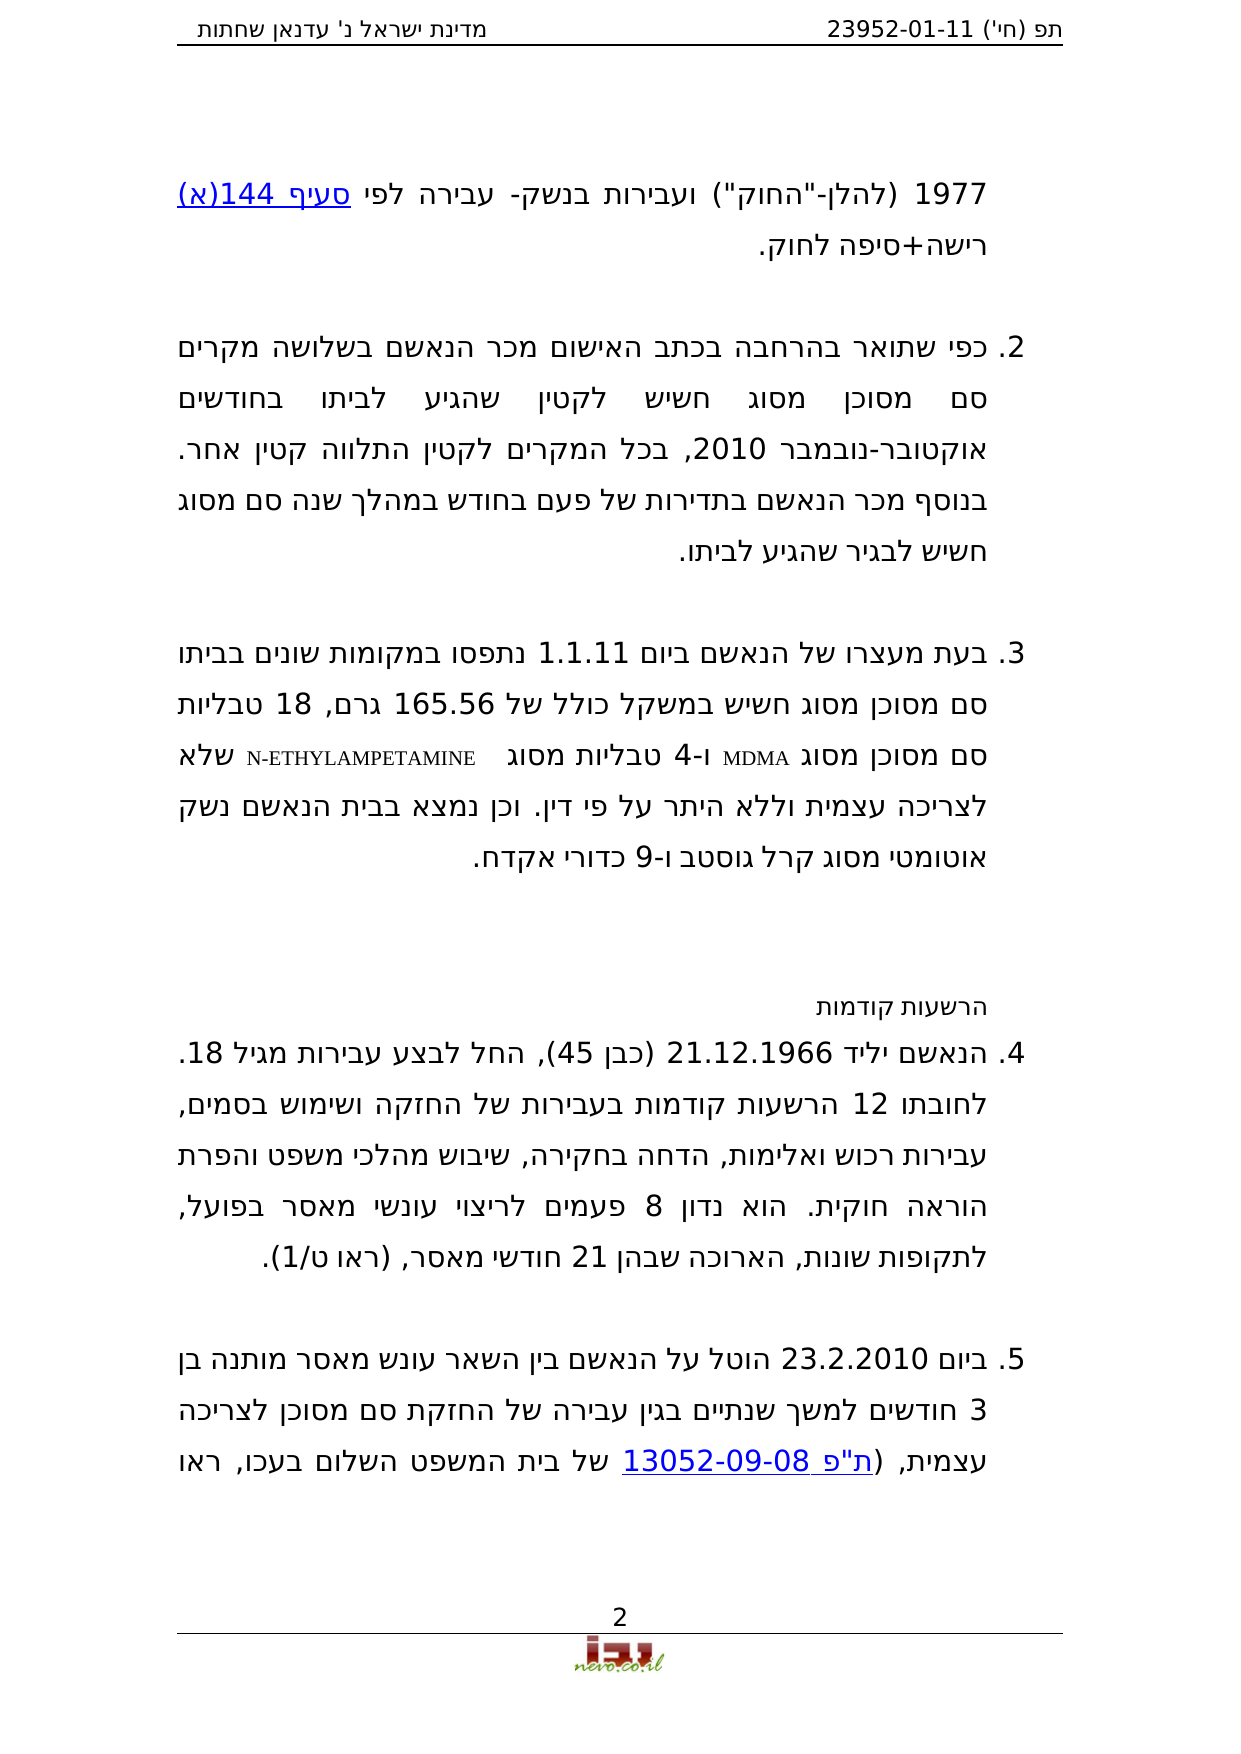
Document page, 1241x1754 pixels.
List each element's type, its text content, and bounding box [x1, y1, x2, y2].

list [177, 177, 1026, 262]
picture [574, 1635, 666, 1673]
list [177, 1342, 1026, 1479]
text הרשעות קודמות [177, 992, 1026, 1022]
list בעת מעצרו של הנאשם ביום 1.1.11 נתפסו במקומות שונים בביתו סם מסוכן מסוג חשיש במשקל כולל של 165.56 גרם, 18 טבליות סם מסוכן מסוג MDMA ו-4 טבליות מסוג N-ETHYLAMPETAMINE שלא לצריכה עצמית וללא היתר על פי דין. וכן נמצא בבית הנאשם נשק אוטומטי מסוג קרל גוסטב ו-9 כדורי אקדח. [177, 636, 1026, 875]
list הנאשם יליד 21.12.1966 (כבן 45), החל לבצע עבירות מגיל 18. לחובתו 12 הרשעות קודמות בעבירות של החזקה ושימוש בסמים, עבירות רכוש ואלימות, הדחה בחקירה, שיבוש מהלכי משפט והפרת הוראה חוקית. הוא נדון 8 פעמים לריצוי עונשי מאסר בפועל, לתקופות שונות, הארוכה שבהן 21 חודשי מאסר, (ראו ט/1). [177, 1036, 1026, 1275]
list כפי שתואר בהרחבה בכתב האישום מכר הנאשם בשלושה מקרים סם מסוכן מסוג חשיש לקטין שהגיע לביתו בחודשים אוקטובר-נובמבר 2010, בכל המקרים לקטין התלווה קטין אחר. בנוסף מכר הנאשם בתדירות של פעם בחודש במהלך שנה סם מסוג חשיש לבגיר שהגיע לביתו. [177, 330, 1026, 569]
